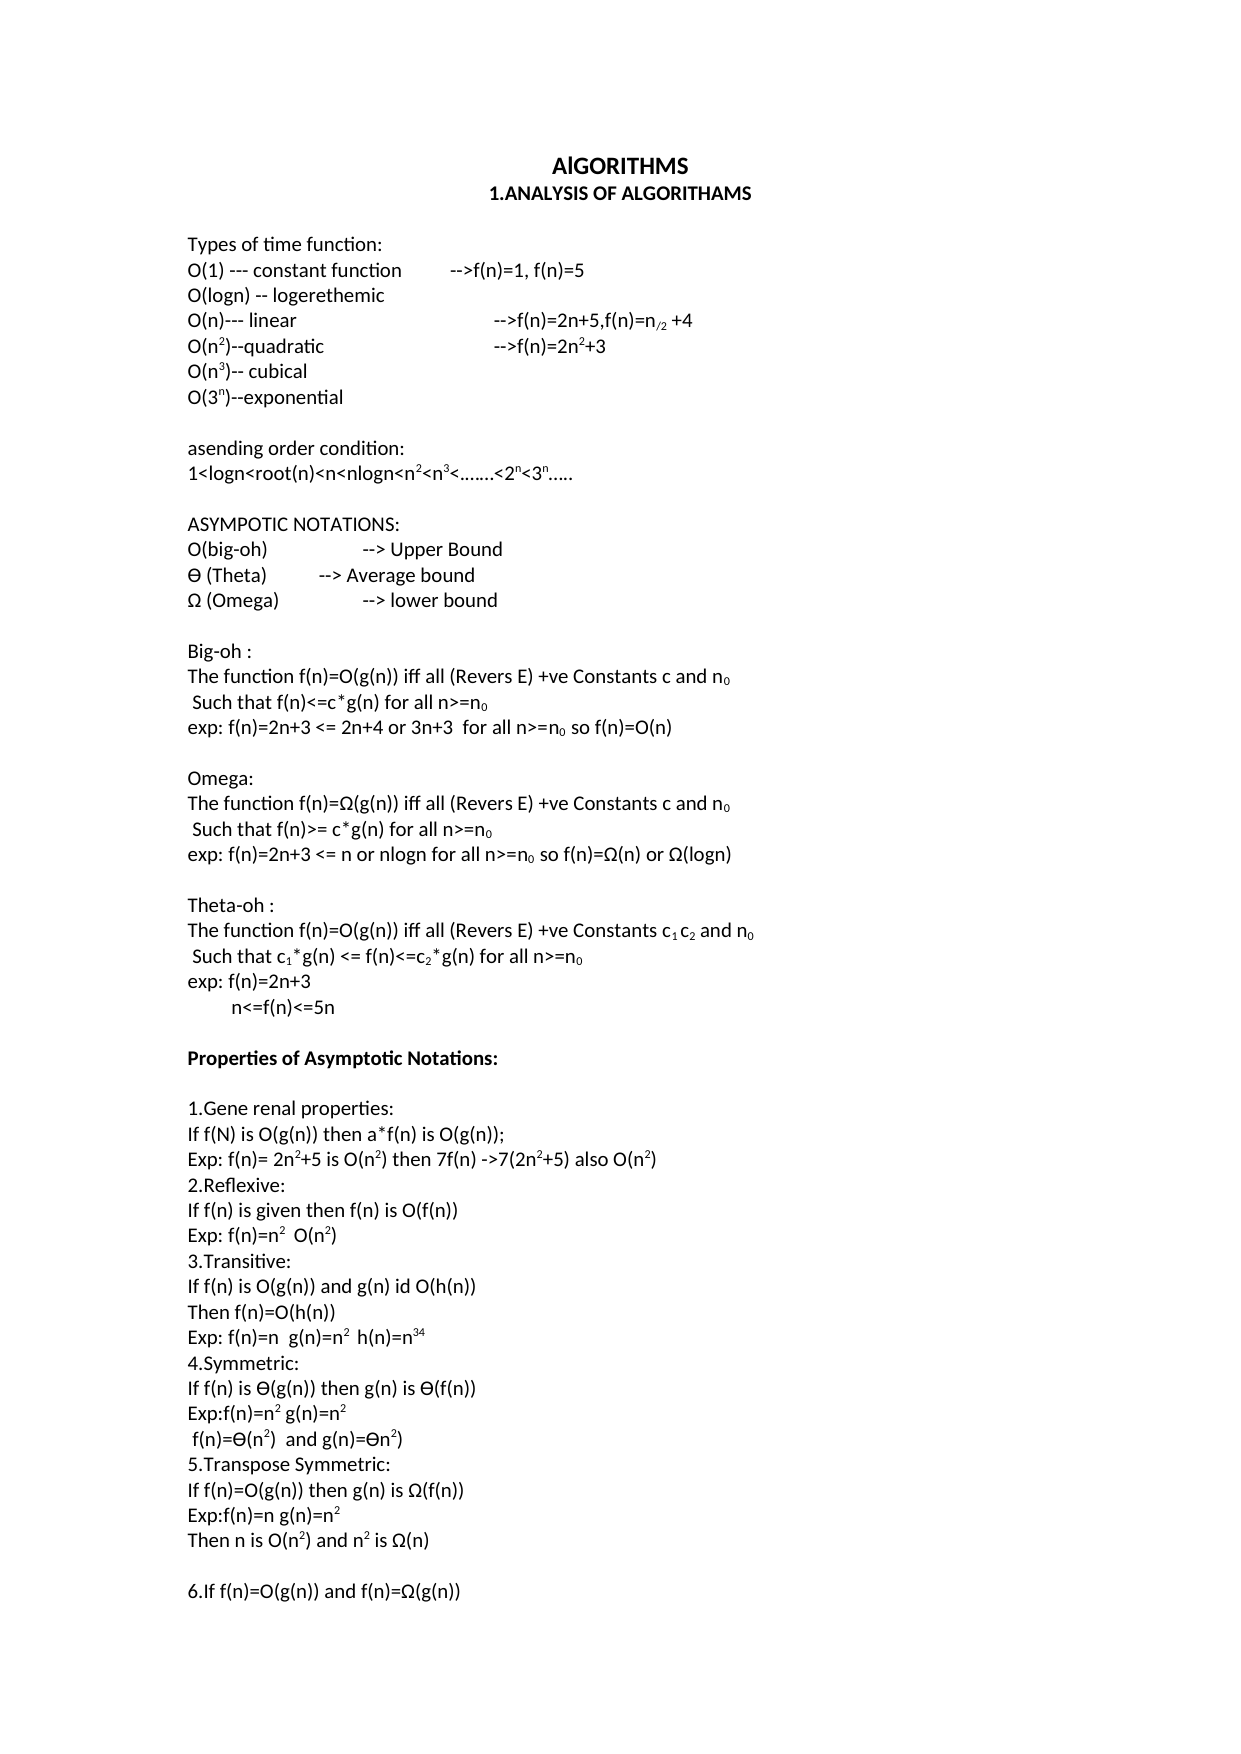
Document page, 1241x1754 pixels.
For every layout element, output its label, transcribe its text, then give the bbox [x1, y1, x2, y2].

text Then n is O(n2) and n2 is Ω(n) [187, 1528, 1053, 1553]
text Ω (Omega) --> lower bound [187, 587, 1053, 613]
text O(big-oh) --> Upper Bound [187, 536, 1053, 562]
text 2.Reflexive: [187, 1172, 1053, 1197]
text 4.Symmetric: [187, 1350, 1053, 1375]
text Ɵ (Theta) --> Average bound [187, 562, 1053, 587]
text Such that f(n)>= c*g(n) for all n>=n0 [187, 816, 1053, 841]
text 1.ANALYSIS OF ALGORITHAMS [187, 181, 1053, 206]
text The function f(n)=O(g(n)) iff all (Revers E) +ve Constants c and n0 [187, 663, 1053, 689]
text Exp:f(n)=n2 g(n)=n2 [187, 1401, 1053, 1426]
text Types of time function: [187, 231, 1053, 257]
text Exp: f(n)= 2n2+5 is O(n2) then 7f(n) ->7(2n2+5) also O(n2) [187, 1146, 1053, 1172]
text exp: f(n)=2n+3 [187, 968, 1053, 994]
text If f(n) is given then f(n) is O(f(n)) [187, 1197, 1053, 1223]
text Theta-oh : [187, 892, 1053, 918]
text n<=f(n)<=5n [187, 994, 1053, 1019]
text Properties of Asymptotic Notations: [187, 1045, 1053, 1070]
text If f(n) is Ɵ(g(n)) then g(n) is Ɵ(f(n)) [187, 1375, 1053, 1401]
text 3.Transitive: [187, 1248, 1053, 1273]
text Then f(n)=O(h(n)) [187, 1299, 1053, 1324]
text Exp: f(n)=n2 O(n2) [187, 1223, 1053, 1248]
text Exp: f(n)=n g(n)=n2 h(n)=n34 [187, 1324, 1053, 1350]
text The function f(n)=Ω(g(n)) iff all (Revers E) +ve Constants c and n0 [187, 791, 1053, 816]
text O(3n)--exponential [187, 384, 1053, 409]
text 6.If f(n)=O(g(n)) and f(n)=Ω(g(n)) [187, 1578, 1053, 1604]
text O(logn) -- logerethemic [187, 282, 1053, 308]
text Big-oh : [187, 638, 1053, 663]
text Such that f(n)<=c*g(n) for all n>=n0 [187, 689, 1053, 714]
text O(n3)-- cubical [187, 358, 1053, 384]
text The function f(n)=O(g(n)) iff all (Revers E) +ve Constants c1 c2 and n0 [187, 918, 1053, 943]
text Such that c1*g(n) <= f(n)<=c2*g(n) for all n>=n0 [187, 943, 1053, 968]
text O(n)--- linear -->f(n)=2n+5,f(n)=n/2 +4 [187, 308, 1053, 333]
text 5.Transpose Symmetric: [187, 1451, 1053, 1477]
text f(n)=Ɵ(n2) and g(n)=Ɵn2) [187, 1426, 1053, 1451]
text Omega: [187, 765, 1053, 791]
text 1<logn<root(n)<n<nlogn<n2<n3<.……<2n<3n….. [187, 460, 1053, 486]
text If f(N) is O(g(n)) then a*f(n) is O(g(n)); [187, 1121, 1053, 1146]
text 1.Gene renal properties: [187, 1096, 1053, 1121]
text If f(n) is O(g(n)) and g(n) id O(h(n)) [187, 1273, 1053, 1299]
text AlGORITHMS [187, 150, 1053, 181]
text O(n2)--quadratic -->f(n)=2n2+3 [187, 333, 1053, 358]
text If f(n)=O(g(n)) then g(n) is Ω(f(n)) [187, 1477, 1053, 1502]
text asending order condition: [187, 435, 1053, 460]
text exp: f(n)=2n+3 <= 2n+4 or 3n+3 for all n>=n0 so f(n)=O(n) [187, 714, 1053, 740]
text exp: f(n)=2n+3 <= n or nlogn for all n>=n0 so f(n)=Ω(n) or Ω(logn) [187, 841, 1053, 867]
text Exp:f(n)=n g(n)=n2 [187, 1502, 1053, 1528]
text ASYMPOTIC NOTATIONS: [187, 511, 1053, 536]
text O(1) --- constant function -->f(n)=1, f(n)=5 [187, 257, 1053, 282]
